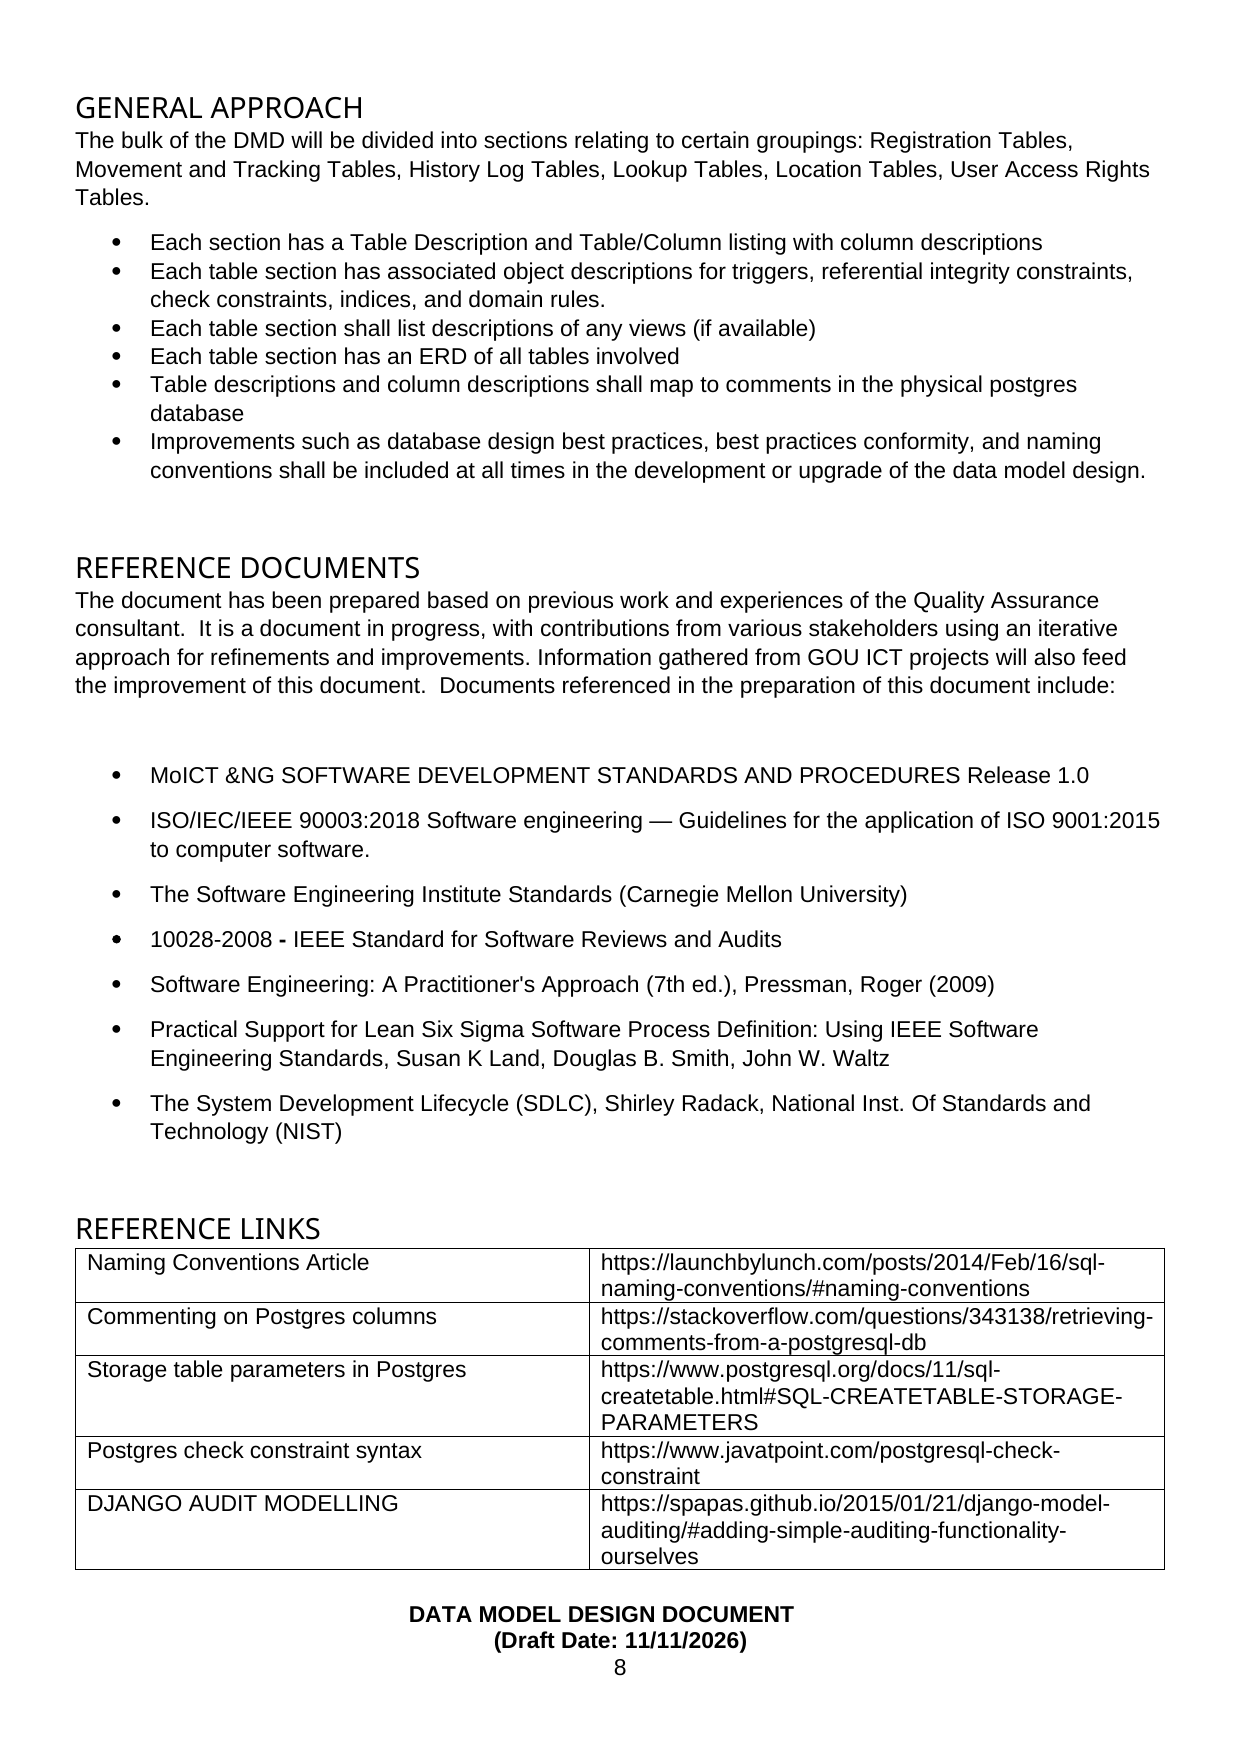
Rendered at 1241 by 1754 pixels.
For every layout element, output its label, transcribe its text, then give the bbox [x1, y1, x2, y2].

table_cell DJANGO AUDIT MODELLING [76, 1490, 589, 1569]
table_cell Storage table parameters in Postgres [76, 1356, 589, 1436]
list ISO/IEC/IEEE 90003:2018 Software engineering — Guidelines for the application of ISO 9001:2015 to computer software. [112, 807, 1165, 862]
table_header https://launchbylunch.com/posts/2014/Feb/16/sql-naming-conventions/#naming-conventions [590, 1249, 1164, 1302]
table_cell Postgres check constraint syntax [76, 1437, 589, 1489]
table_header Naming Conventions Article [76, 1249, 589, 1302]
list Each table section shall list descriptions of any views (if available) [112, 314, 1165, 341]
table_cell https://spapas.github.io/2015/01/21/django-model-auditing/#adding-simple-auditing-functionality-ourselves [590, 1490, 1164, 1569]
list MoICT &NG SOFTWARE DEVELOPMENT STANDARDS AND PROCEDURES Release 1.0 [112, 762, 1165, 788]
table_cell https://stackoverflow.com/questions/343138/retrieving-comments-from-a-postgresql-db [590, 1303, 1164, 1355]
subtitle Reference Documents [75, 547, 1165, 587]
table_cell Commenting on Postgres columns [76, 1303, 589, 1355]
subtitle Reference Links [75, 1208, 1165, 1248]
table_cell https://www.javatpoint.com/postgresql-check-constraint [590, 1437, 1164, 1489]
list Improvements such as database design best practices, best practices conformity, and naming conventions shall be included at all times in the development or upgrade of the data model design. [112, 428, 1165, 483]
list 10028-2008 - IEEE Standard for Software Reviews and Audits [112, 926, 1165, 952]
text The document has been prepared based on previous work and experiences of the Quality Assurance consultant. It is a document in progress, with contributions from various stakeholders using an iterative approach for refinements and improvements. Information gathered from GOU ICT projects will also feed the improvement of this document. Documents referenced in the preparation of this document include: [75, 587, 1165, 698]
list Practical Support for Lean Six Sigma Software Process Definition: Using IEEE Software Engineering Standards, Susan K Land, Douglas B. Smith, John W. Waltz [112, 1016, 1165, 1071]
list Software Engineering: A Practitioner's Approach (7th ed.), Pressman, Roger (2009) [112, 971, 1165, 997]
table_cell https://www.postgresql.org/docs/11/sql-createtable.html#SQL-CREATETABLE-STORAGE-PARAMETERS [590, 1356, 1164, 1436]
list Each section has a Table Description and Table/Column listing with column descriptions [112, 229, 1165, 256]
text The bulk of the DMD will be divided into sections relating to certain groupings: Registration Tables, Movement and Tracking Tables, History Log Tables, Lookup Tables, Location Tables, User Access Rights Tables. [75, 127, 1165, 210]
list The System Development Lifecycle (SDLC), Shirley Radack, National Inst. Of Standards and Technology (NIST) [112, 1089, 1165, 1144]
list The Software Engineering Institute Standards (Carnegie Mellon University) [112, 881, 1165, 907]
list Table descriptions and column descriptions shall map to comments in the physical postgres database [112, 371, 1165, 426]
list Each table section has associated object descriptions for triggers, referential integrity constraints, check constraints, indices, and domain rules. [112, 258, 1165, 312]
subtitle General Approach [75, 87, 1165, 127]
list Each table section has an ERD of all tables involved [112, 343, 1165, 369]
